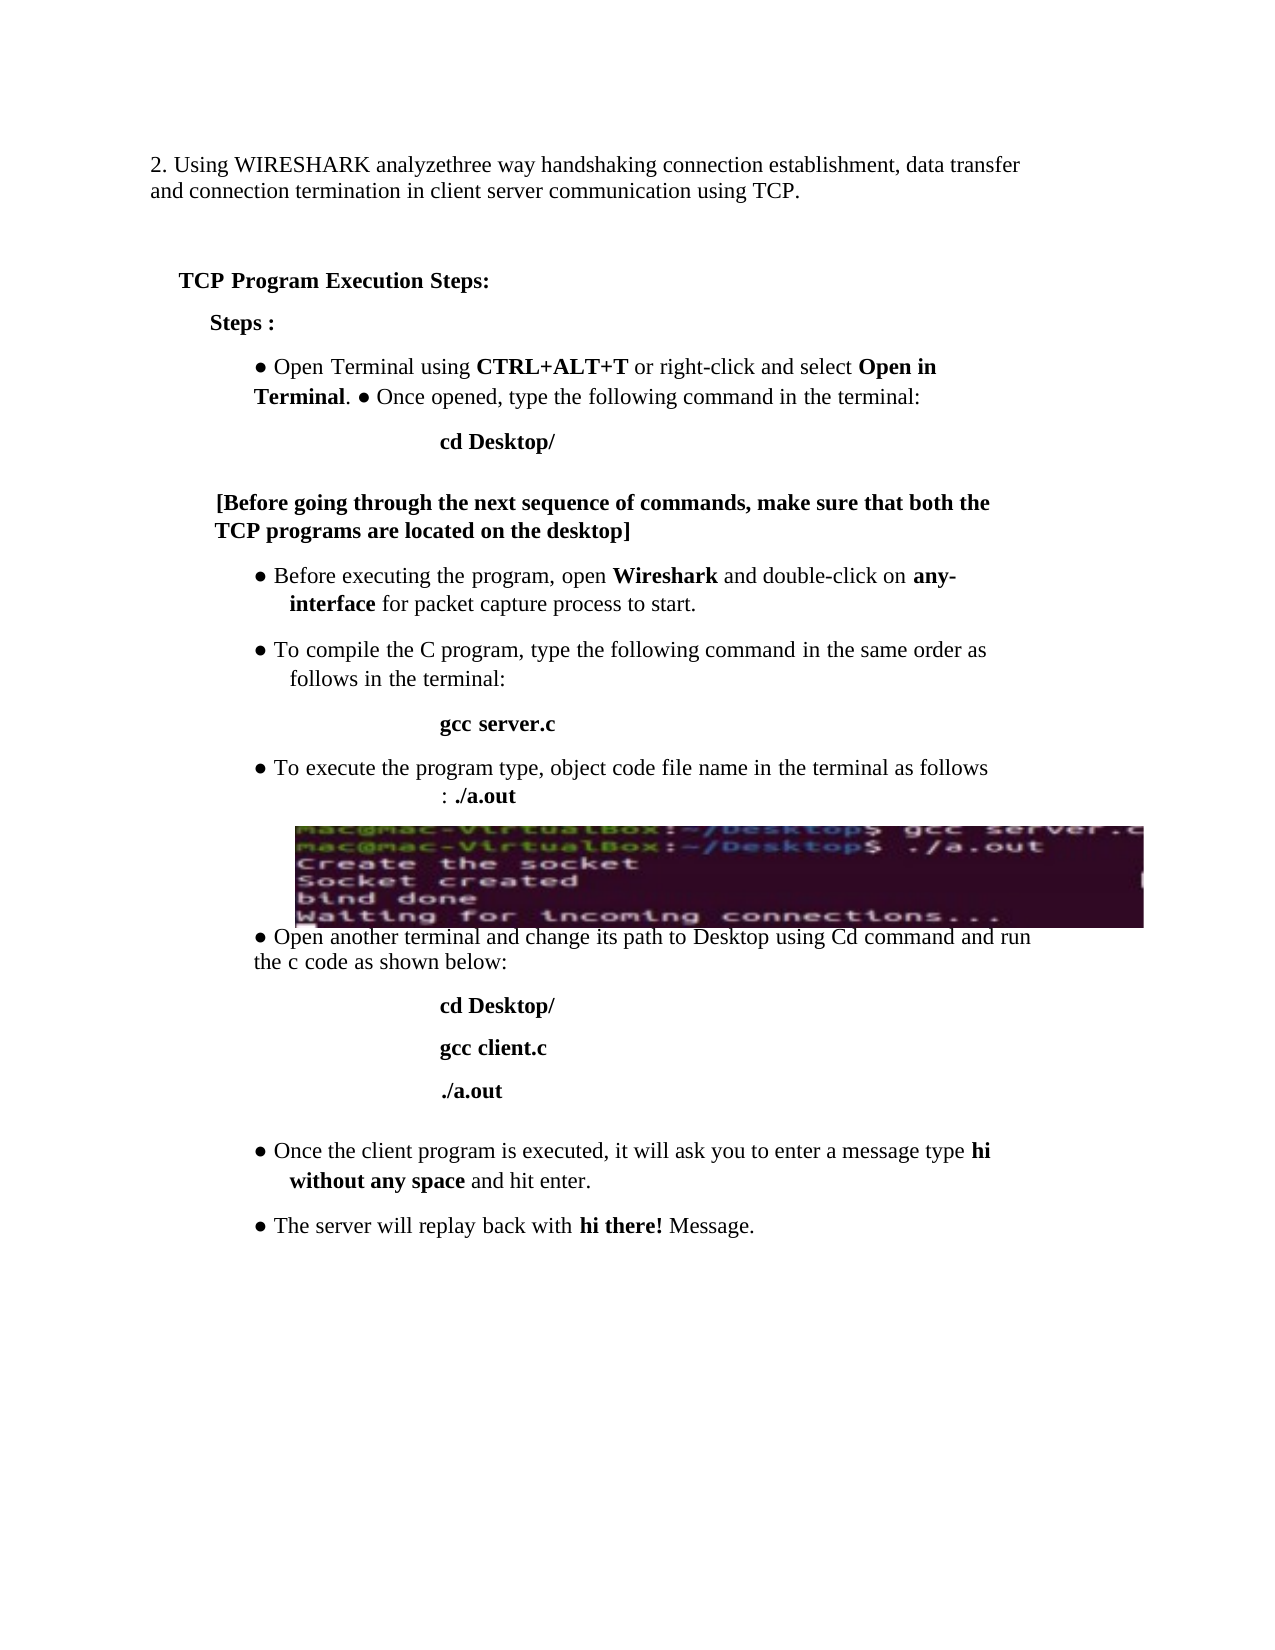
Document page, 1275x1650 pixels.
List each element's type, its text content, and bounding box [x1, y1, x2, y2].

subtitle gcc server.c [439, 710, 1271, 736]
list Using WIRESHARK analyzethree way handshaking connection establishment, data transfer and connection termination in client server communication using TCP. [150, 151, 1025, 203]
text the c code as shown below: [253, 948, 1271, 974]
list To execute the program type, object code file name in the terminal as follows [253, 754, 1271, 780]
subtitle TCP Program Execution Steps: Steps : [178, 267, 524, 336]
picture [295, 826, 1144, 928]
text follows in the terminal: [289, 665, 1271, 691]
subtitle cd Desktop/ [439, 428, 1271, 454]
subtitle cd Desktop/ gcc client.c [439, 992, 584, 1060]
text [Before going through the next sequence of commands, make sure that both the TCP programs are located on the desktop] [214, 489, 1034, 543]
list To compile the C program, type the following command in the same order as [253, 637, 1271, 663]
text : ./a.out [441, 782, 1271, 808]
list Before executing the program, open Wireshark and double-click on any- interface for packet capture process to start. [253, 562, 958, 616]
text ./a.out [441, 1077, 1271, 1104]
list The server will replay back with hi there! Message. [253, 1212, 1271, 1238]
list Open Terminal using CTRL+ALT+T or right-click and select Open in Terminal. ● Once opened, type the following command in the terminal: [253, 353, 938, 409]
list Once the client program is executed, it will ask you to enter a message type hi without any space and hit enter. [253, 1137, 994, 1193]
